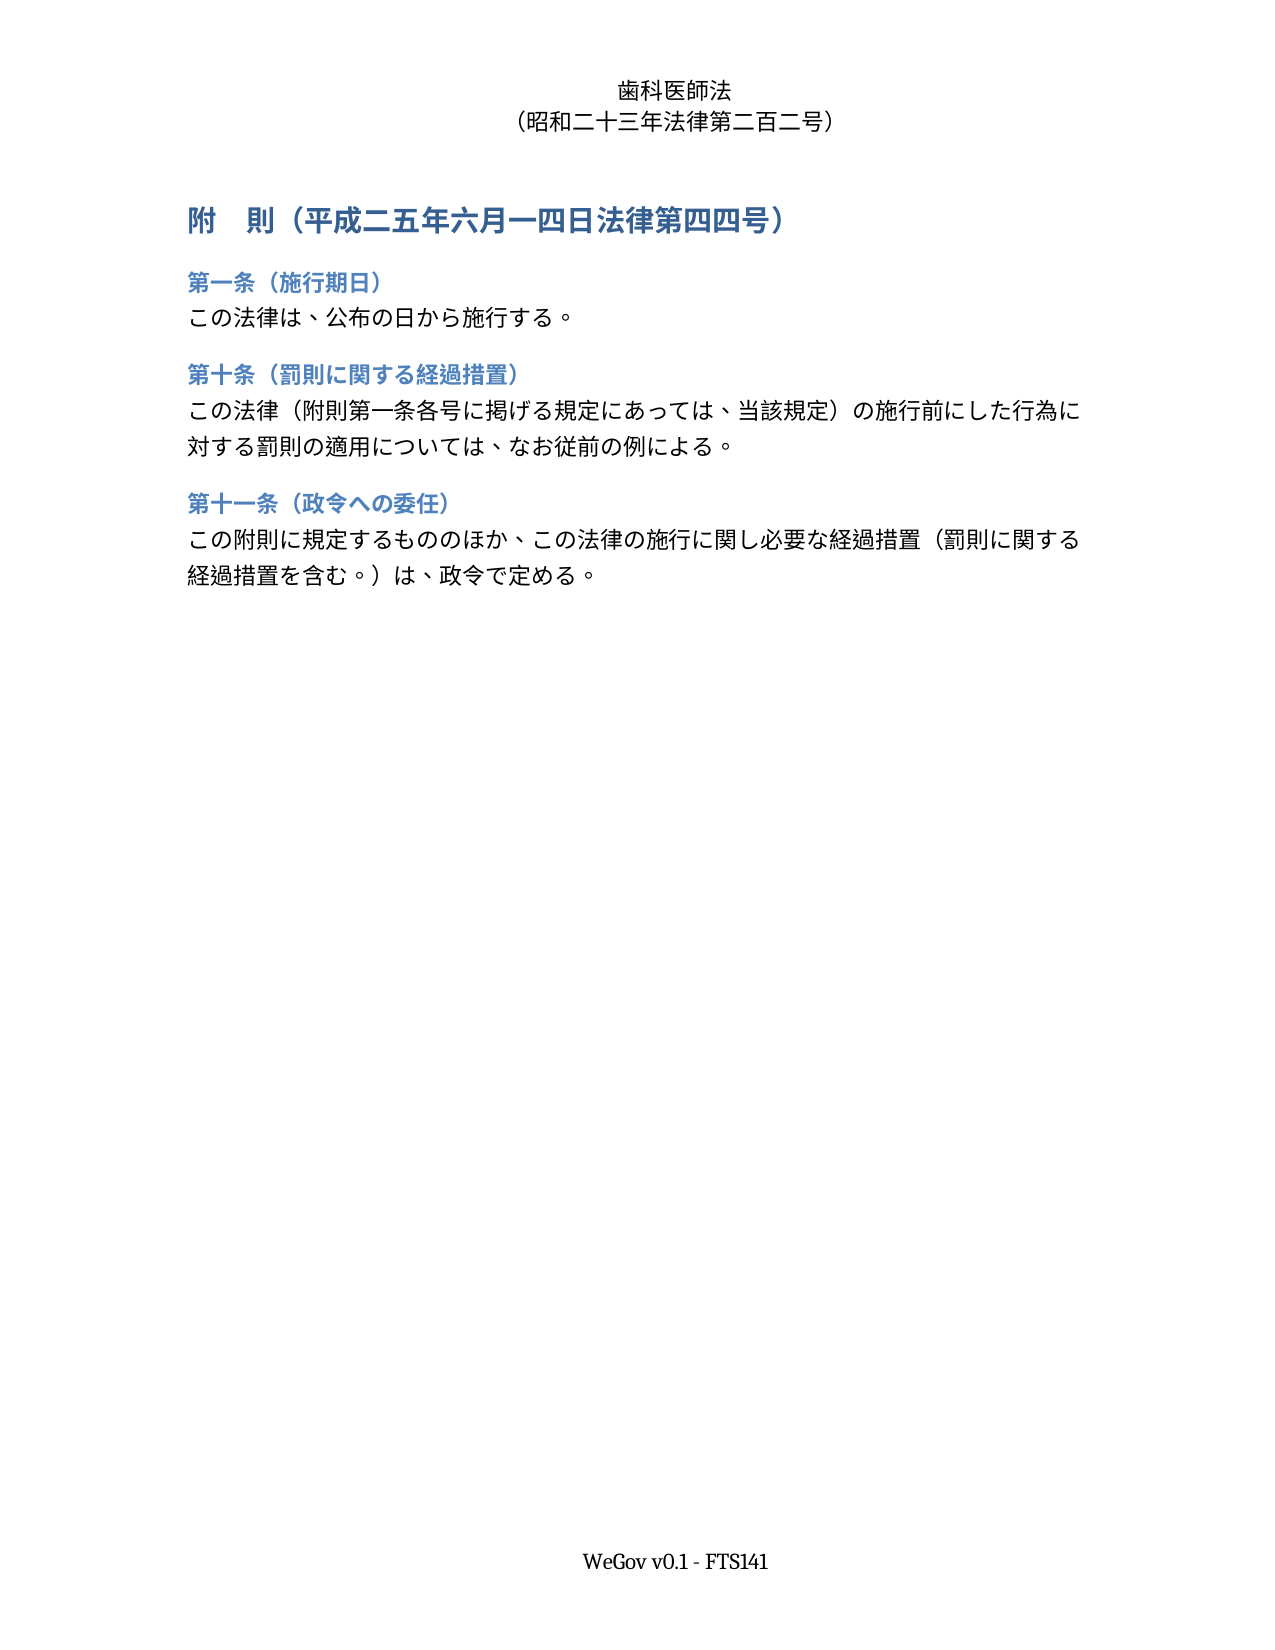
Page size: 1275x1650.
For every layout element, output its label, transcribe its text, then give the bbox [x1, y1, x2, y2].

text この法律（附則第一条各号に掲げる規定にあっては、当該規定）の施行前にした行為に対する罰則の適用については、なお従前の例による。 [187, 395, 1087, 462]
subtitle 附 則（平成二五年六月一四日法律第四四号） [187, 200, 1087, 240]
subtitle 第十条（罰則に関する経過措置） [187, 359, 1087, 390]
subtitle 第一条（施行期日） [187, 266, 1087, 298]
text この法律は、公布の日から施行する。 [187, 302, 1087, 334]
text この附則に規定するもののほか、この法律の施行に関し必要な経過措置（罰則に関する経過措置を含む。）は、政令で定める。 [187, 524, 1087, 591]
subtitle 第十一条（政令への委任） [187, 488, 1087, 519]
